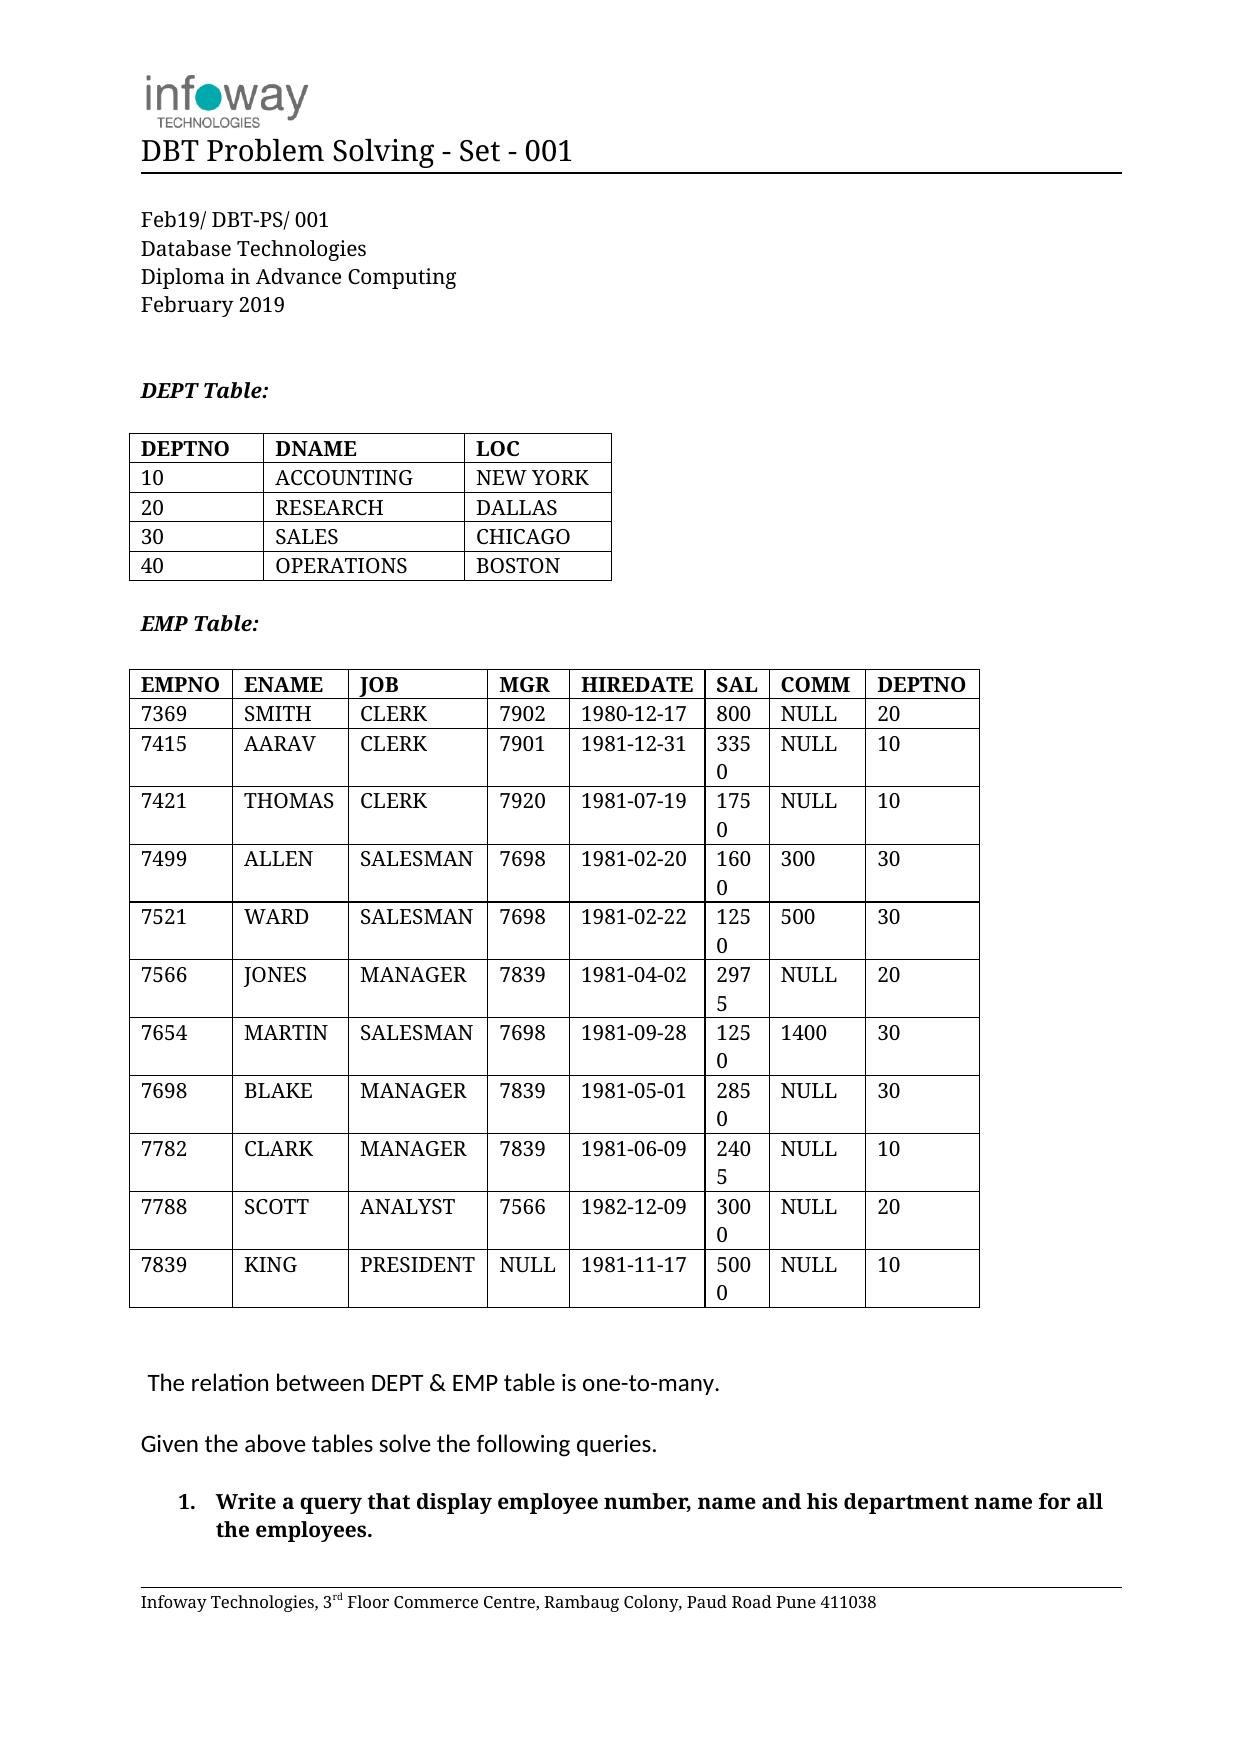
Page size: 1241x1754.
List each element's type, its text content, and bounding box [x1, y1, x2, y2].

table_cell MARTIN [233, 1018, 348, 1075]
table_cell CLERK [349, 729, 487, 786]
table_cell 1982-12-09 [570, 1192, 704, 1249]
text Given the above tables solve the following queries. [141, 1428, 1122, 1458]
table_cell 10 [866, 729, 979, 786]
table_cell 7839 [130, 1250, 232, 1307]
table_cell NULL [770, 1076, 865, 1133]
table_cell WARD [233, 903, 348, 959]
table_cell NULL [770, 699, 865, 728]
table_header DEPTNO [866, 670, 979, 698]
table_cell 30 [866, 1018, 979, 1075]
table_cell 7499 [130, 845, 232, 901]
table_cell SALESMAN [349, 1018, 487, 1075]
text Diploma in Advance Computing [141, 262, 1122, 291]
table_cell MANAGER [349, 960, 487, 1017]
table_cell 10 [866, 1134, 979, 1191]
table_cell 1981-11-17 [570, 1250, 704, 1307]
table_cell SMITH [233, 699, 348, 728]
table_cell NEW YORK [465, 463, 611, 492]
table_cell NULL [770, 1250, 865, 1307]
table_cell THOMAS [233, 787, 348, 843]
table_cell 1981-02-22 [570, 903, 704, 959]
table_cell 1981-09-28 [570, 1018, 704, 1075]
table_cell 500 [770, 903, 865, 959]
table_cell NULL [770, 1134, 865, 1191]
table_cell 1980-12-17 [570, 699, 704, 728]
table_cell 10 [130, 463, 263, 492]
table_cell 1400 [770, 1018, 865, 1075]
table_header DNAME [264, 434, 464, 462]
table_cell 30 [866, 903, 979, 959]
table_cell 20 [130, 493, 263, 521]
table_cell OPERATIONS [264, 552, 464, 580]
table_cell CHICAGO [465, 522, 611, 551]
table_header EMPNO [130, 670, 232, 698]
table_header MGR [488, 670, 569, 698]
table_cell ACCOUNTING [264, 463, 464, 492]
table_cell 1981-06-09 [570, 1134, 704, 1191]
text Feb19/ DBT-PS/ 001 [141, 205, 1122, 234]
text DEPT Table: [141, 376, 1122, 404]
table_cell 10 [866, 787, 979, 843]
table_cell 20 [866, 1192, 979, 1249]
table_cell ALLEN [233, 845, 348, 901]
text The relation between DEPT & EMP table is one-to-many. [141, 1367, 1122, 1397]
text Database Technologies [141, 234, 1122, 262]
table_cell 7698 [488, 903, 569, 959]
table_cell 30 [866, 845, 979, 901]
table_cell ANALYST [349, 1192, 487, 1249]
picture [140, 73, 311, 131]
table_cell 800 [706, 699, 769, 728]
table_cell 1750 [706, 787, 769, 843]
table_cell 1981-12-31 [570, 729, 704, 786]
table_cell 7901 [488, 729, 569, 786]
table_cell NULL [770, 729, 865, 786]
table_header HIREDATE [570, 670, 704, 698]
table_cell 7415 [130, 729, 232, 786]
table_cell 7521 [130, 903, 232, 959]
table_header SAL [706, 670, 769, 698]
table_cell 3000 [706, 1192, 769, 1249]
table_cell 1600 [706, 845, 769, 901]
table_cell 7920 [488, 787, 569, 843]
table_cell 1981-04-02 [570, 960, 704, 1017]
table_cell 7839 [488, 960, 569, 1017]
table_cell 20 [866, 699, 979, 728]
table_cell 2405 [706, 1134, 769, 1191]
table_cell JONES [233, 960, 348, 1017]
table_cell NULL [488, 1250, 569, 1307]
table_cell 7566 [130, 960, 232, 1017]
table_cell 5000 [706, 1250, 769, 1307]
table_cell MANAGER [349, 1134, 487, 1191]
table_cell 300 [770, 845, 865, 901]
table_cell SALESMAN [349, 903, 487, 959]
table_header LOC [465, 434, 611, 462]
text February 2019 [141, 291, 1122, 319]
table_cell 7782 [130, 1134, 232, 1191]
table_cell BLAKE [233, 1076, 348, 1133]
table_cell CLARK [233, 1134, 348, 1191]
table_cell 10 [866, 1250, 979, 1307]
table_cell 2975 [706, 960, 769, 1017]
table_cell PRESIDENT [349, 1250, 487, 1307]
table_cell 30 [866, 1076, 979, 1133]
table_cell 20 [866, 960, 979, 1017]
table_cell 7788 [130, 1192, 232, 1249]
table_cell NULL [770, 787, 865, 843]
table_cell BOSTON [465, 552, 611, 580]
table_cell 40 [130, 552, 263, 580]
table_cell NULL [770, 960, 865, 1017]
table_cell 1981-05-01 [570, 1076, 704, 1133]
table_cell DALLAS [465, 493, 611, 521]
table_cell AARAV [233, 729, 348, 786]
table_cell 7698 [488, 845, 569, 901]
table_cell RESEARCH [264, 493, 464, 521]
table_cell 1250 [706, 903, 769, 959]
table_cell 1250 [706, 1018, 769, 1075]
table_header JOB [349, 670, 487, 698]
table_cell SALES [264, 522, 464, 551]
list Write a query that display employee number, name and his department name for all the employees. [178, 1487, 1122, 1544]
table_cell 7421 [130, 787, 232, 843]
table_cell 7698 [488, 1018, 569, 1075]
table_cell CLERK [349, 699, 487, 728]
table_cell 1981-07-19 [570, 787, 704, 843]
table_header COMM [770, 670, 865, 698]
text EMP Table: [141, 609, 1122, 638]
table_cell 7654 [130, 1018, 232, 1075]
table_cell 3350 [706, 729, 769, 786]
table_cell SCOTT [233, 1192, 348, 1249]
table_cell 7839 [488, 1134, 569, 1191]
table_cell CLERK [349, 787, 487, 843]
table_cell 2850 [706, 1076, 769, 1133]
table_cell 7369 [130, 699, 232, 728]
table_cell KING [233, 1250, 348, 1307]
table_cell 1981-02-20 [570, 845, 704, 901]
table_cell 30 [130, 522, 263, 551]
table_cell 7839 [488, 1076, 569, 1133]
table_cell MANAGER [349, 1076, 487, 1133]
table_cell NULL [770, 1192, 865, 1249]
table_cell SALESMAN [349, 845, 487, 901]
text DBT Problem Solving - Set - 001 [141, 131, 1122, 172]
table_cell 7902 [488, 699, 569, 728]
table_cell 7566 [488, 1192, 569, 1249]
table_header ENAME [233, 670, 348, 698]
table_cell 7698 [130, 1076, 232, 1133]
table_header DEPTNO [130, 434, 263, 462]
